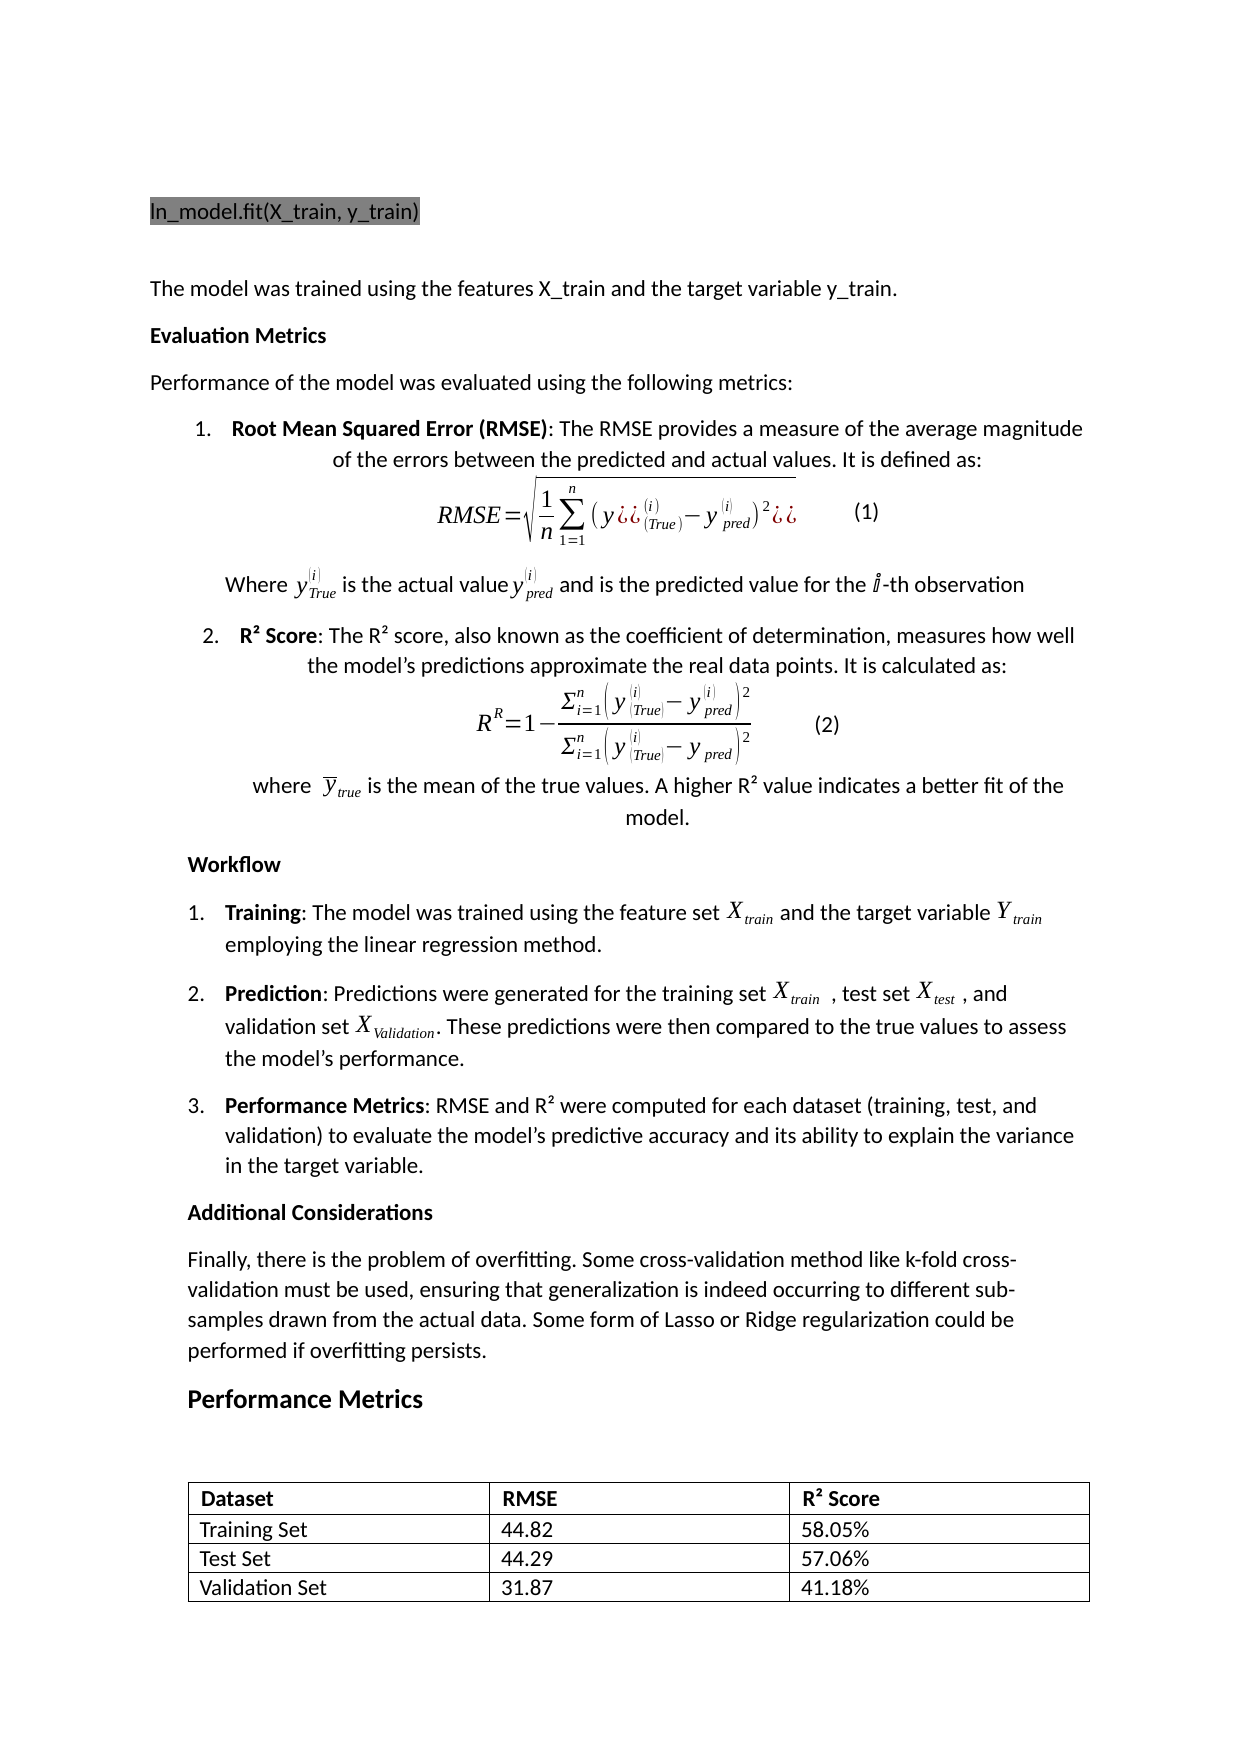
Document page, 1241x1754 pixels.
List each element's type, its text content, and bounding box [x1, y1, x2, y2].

table_cell 58.05% [790, 1515, 1089, 1543]
list where is the mean of the true values. A higher R² value indicates a better fit of the model. [225, 769, 1090, 831]
list Prediction: Predictions were generated for the training set​ , test set , and validation set . These predictions were then compared to the true values to assess the model’s performance. [187, 977, 1090, 1072]
text ln_model.fit(X_train, y_train) [150, 197, 1090, 255]
list Performance Metrics: RMSE and R² were computed for each dataset (training, test, and validation) to evaluate the model’s predictive accuracy and its ability to explain the variance in the target variable. [187, 1091, 1090, 1179]
table_cell 31.87 [490, 1573, 789, 1601]
text Finally, there is the problem of overfitting. Some cross-validation method like k-fold cross-validation must be used, ensuring that generalization is indeed occurring to different sub-samples drawn from the actual data. Some form of Lasso or Ridge regularization could be performed if overfitting persists. [187, 1245, 1090, 1364]
table_cell 44.82 [490, 1515, 789, 1543]
text Performance Metrics [187, 1383, 1090, 1416]
table_cell Test Set [189, 1544, 489, 1572]
text Where is the actual value and is the predicted value for the -th observation [225, 567, 1090, 602]
table_cell 41.18% [790, 1573, 1089, 1601]
text Evaluation Metrics [150, 321, 1090, 349]
table_cell 57.06% [790, 1544, 1089, 1572]
table_cell 44.29 [490, 1544, 789, 1572]
list Training: The model was trained using the feature set and the target variable employing the linear regression method. [187, 897, 1090, 958]
list Root Mean Squared Error (RMSE): The RMSE provides a measure of the average magnitude of the errors between the predicted and actual values. It is defined as: (1) [187, 414, 1090, 548]
text The model was trained using the features X_train and the target variable y_train. [150, 274, 1090, 302]
table_cell Training Set [189, 1515, 489, 1543]
table_header [490, 1483, 789, 1514]
text Workflow [187, 850, 1090, 878]
table_cell Validation Set [189, 1573, 489, 1601]
table_header [189, 1483, 489, 1514]
table_header [790, 1483, 1089, 1514]
text Performance of the model was evaluated using the following metrics: [150, 368, 1090, 396]
list R² Score: The R² score, also known as the coefficient of determination, measures how well the model’s predictions approximate the real data points. It is calculated as: (2) [187, 621, 1090, 767]
text Additional Considerations [187, 1198, 1090, 1226]
